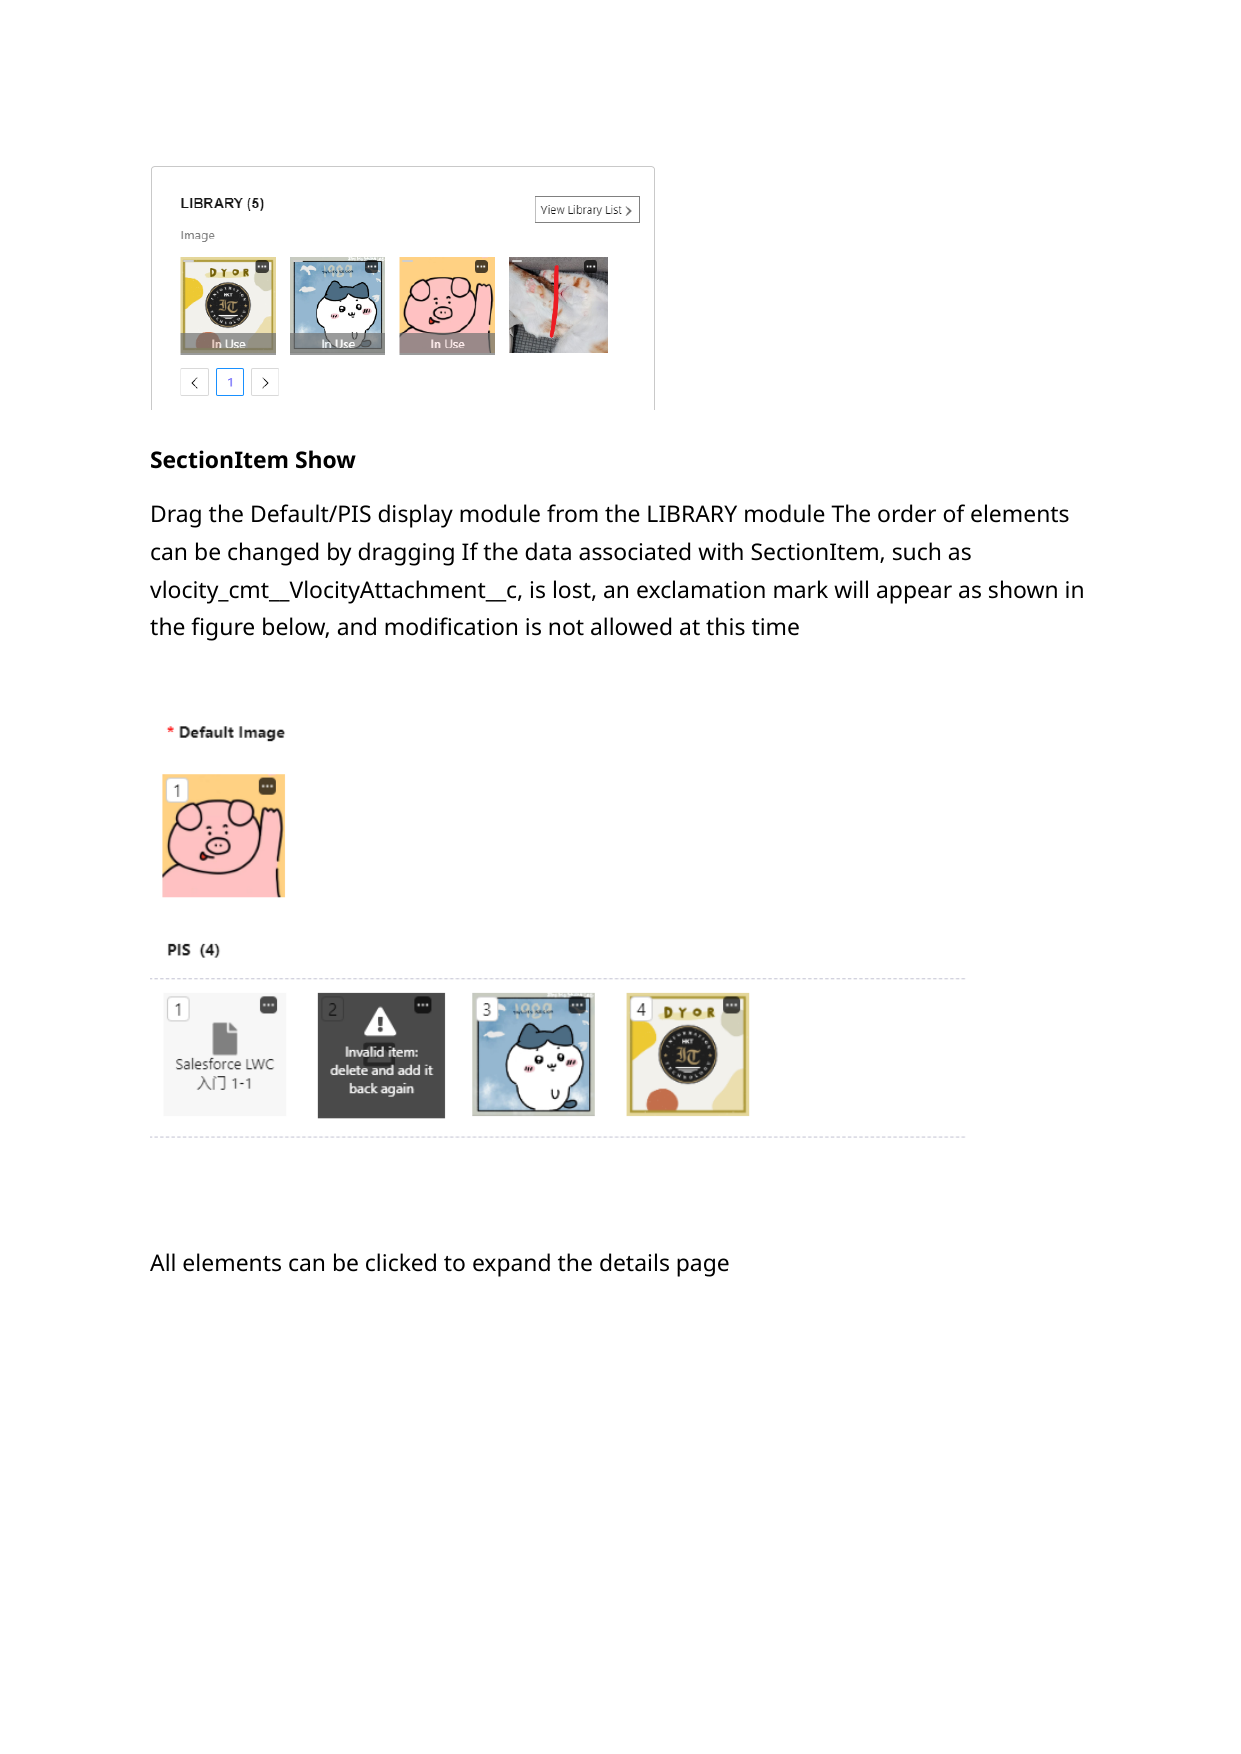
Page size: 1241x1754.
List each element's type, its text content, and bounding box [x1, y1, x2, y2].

picture [150, 715, 966, 1140]
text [150, 1247, 1090, 1279]
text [150, 162, 1090, 422]
picture [150, 162, 657, 410]
text SectionItem Show [150, 444, 1090, 476]
